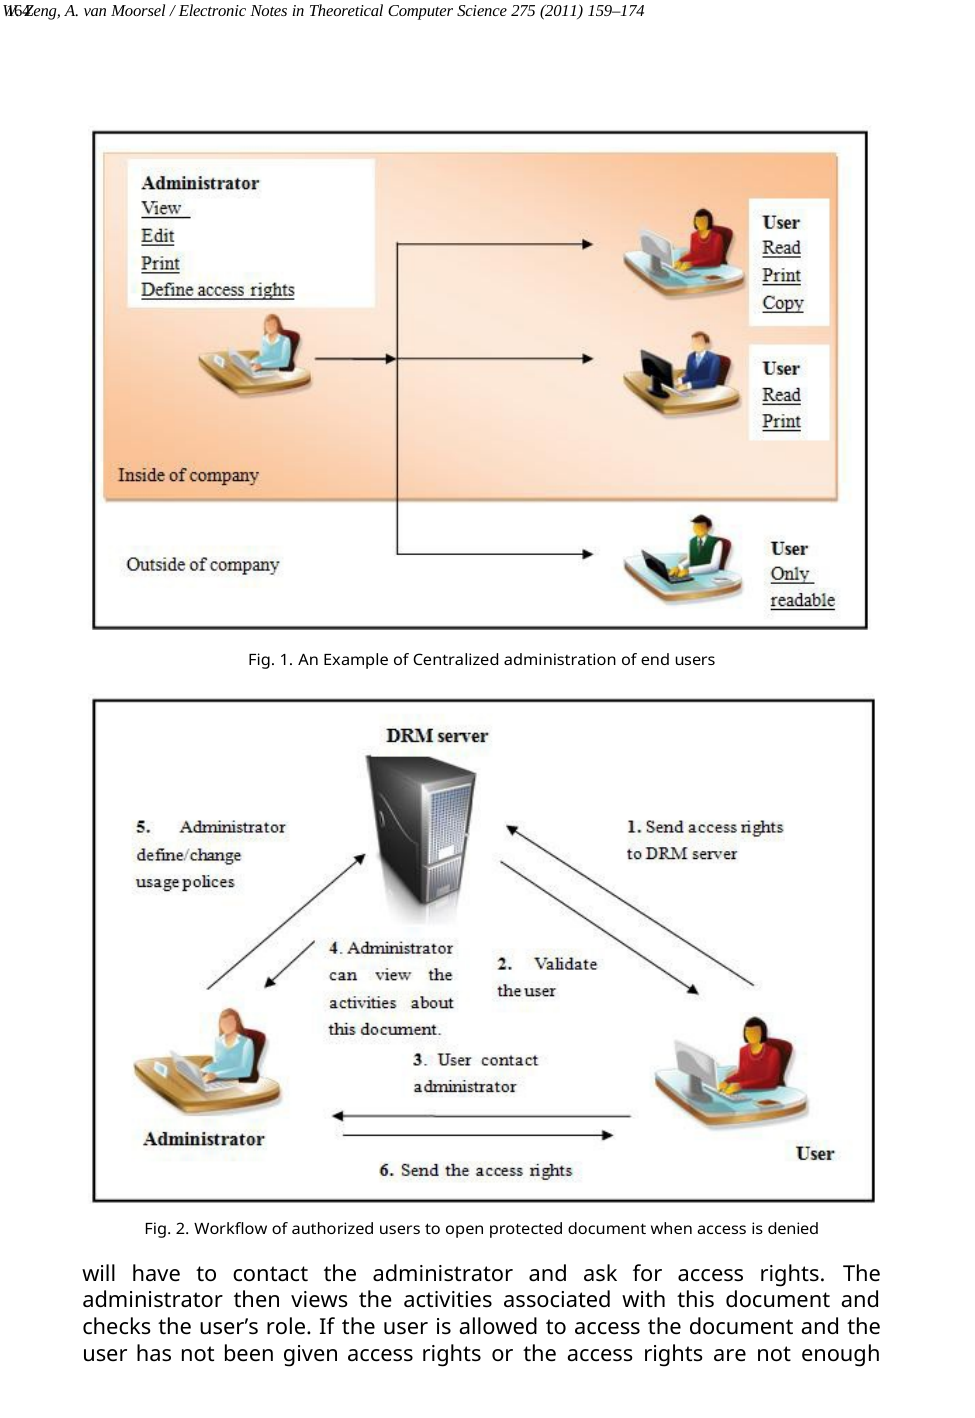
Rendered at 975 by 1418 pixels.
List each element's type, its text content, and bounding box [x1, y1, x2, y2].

text Fig. 2. Workflow of authorized users to open protected document when access is denied [74, 704, 889, 1239]
picture [87, 693, 875, 704]
text Fig. 1. An Example of Centralized administration of end users [74, 649, 889, 670]
picture [87, 125, 872, 630]
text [82, 1260, 881, 1367]
